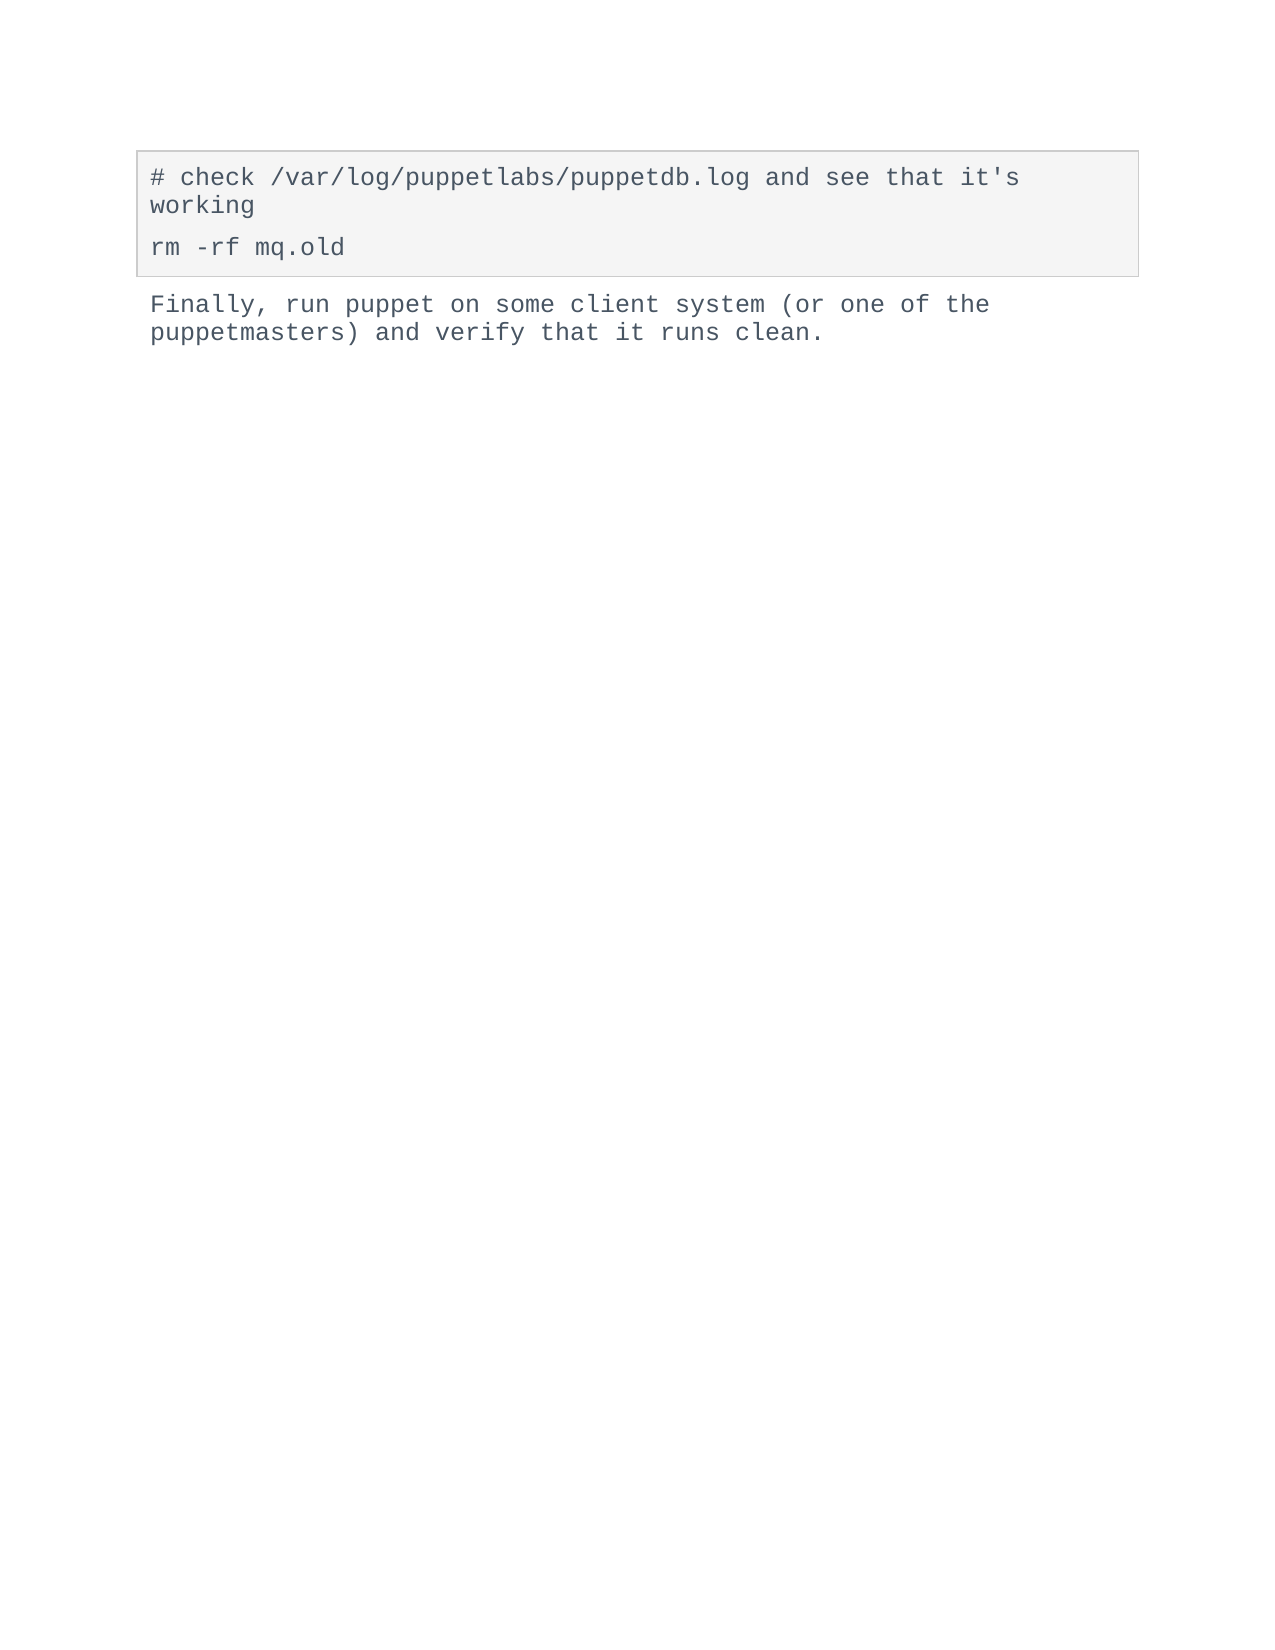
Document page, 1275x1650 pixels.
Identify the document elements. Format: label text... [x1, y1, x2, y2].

text Finally, run puppet on some client system (or one of the puppetmasters) and verify that it runs clean. [150, 291, 1125, 348]
text # check /var/log/puppetlabs/puppetdb.log and see that it's working [138, 152, 1138, 221]
text rm -rf mq.old [138, 221, 1138, 276]
